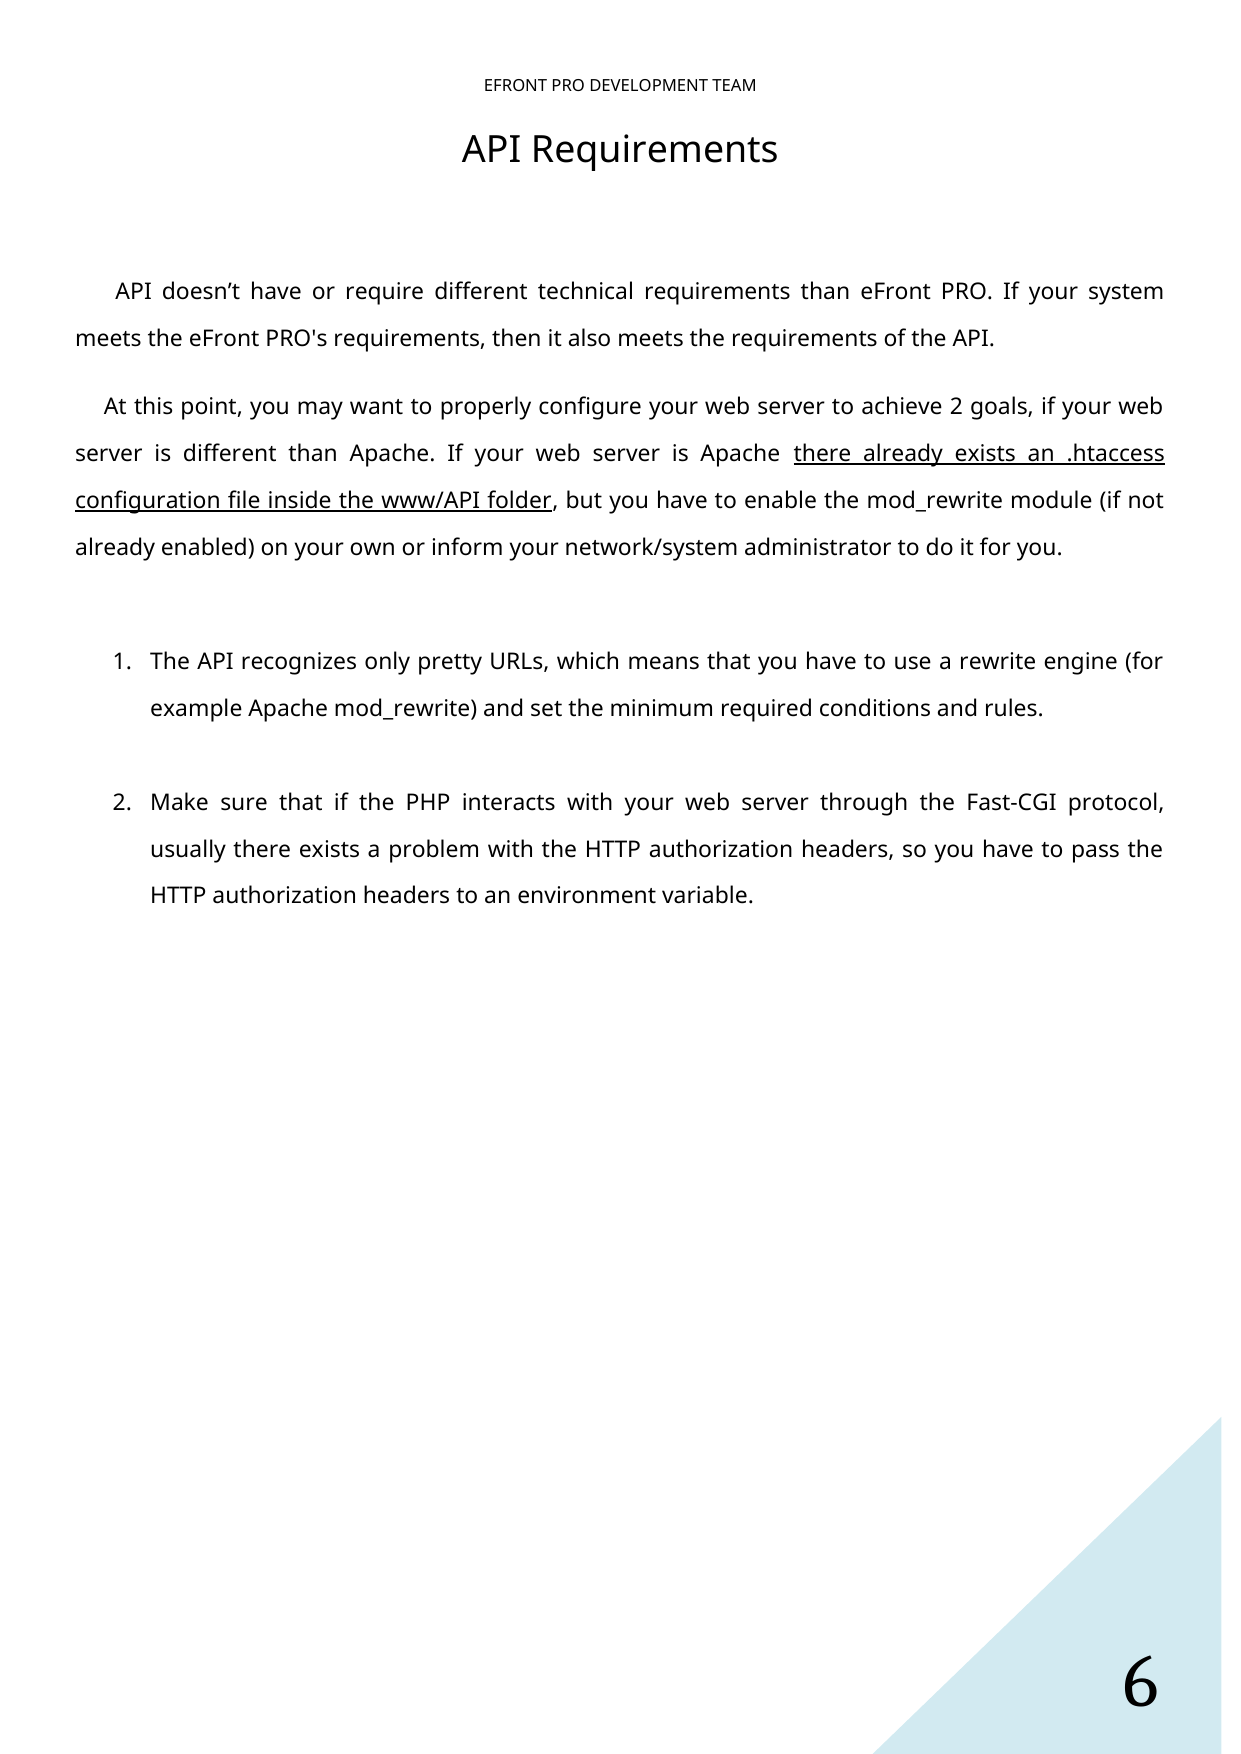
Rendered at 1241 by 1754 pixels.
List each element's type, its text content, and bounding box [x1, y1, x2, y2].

list The API recognizes only pretty URLs, which means that you have to use a rewrite engine (for example Apache mod_rewrite) and set the minimum required conditions and rules. [112, 645, 1165, 723]
text At this point, you may want to properly configure your web server to achieve 2 goals, if your web server is different than Apache. If your web server is Apache there already exists an .htaccess configuration file inside the www/API folder, but you have to enable the mod_rewrite module (if not already enabled) on your own or inform your network/system administrator to do it for you. [75, 390, 1165, 562]
list Make sure that if the PHP interacts with your web server through the Fast-CGI protocol, usually there exists a problem with the HTTP authorization headers, so you have to pass the HTTP authorization headers to an environment variable. [112, 786, 1165, 911]
text API doesn’t have or require different technical requirements than eFront PRO. If your system meets the eFront PRO's requirements, then it also meets the requirements of the API. [75, 275, 1165, 353]
text API Requirements [75, 122, 1165, 173]
